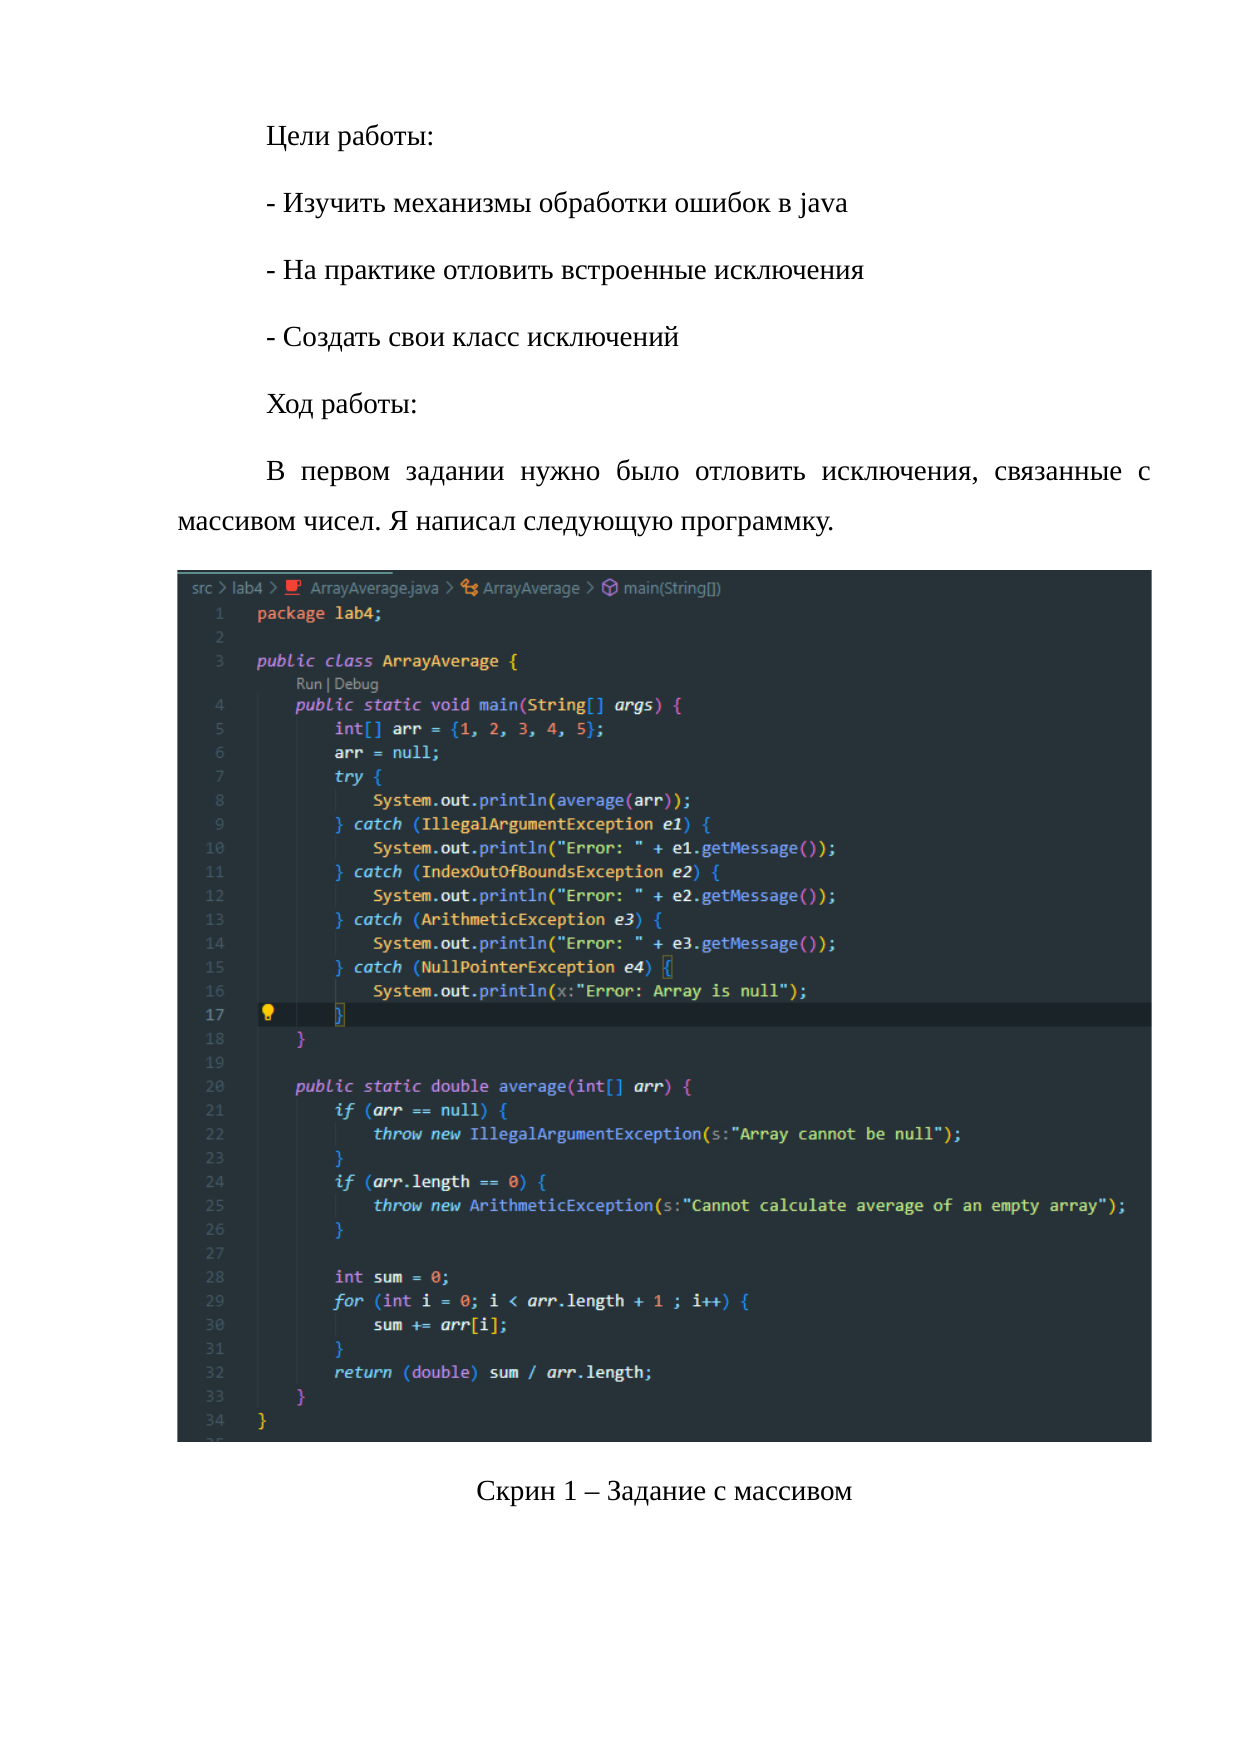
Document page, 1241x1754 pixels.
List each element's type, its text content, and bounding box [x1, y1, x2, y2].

text Ход работы: [177, 386, 1152, 419]
text Скрин 1 – Задание с массивом [177, 1473, 1152, 1506]
text Цели работы: [177, 118, 1152, 152]
text В первом задании нужно было отловить исключения, связанные с массивом чисел. Я написал следующую программку. [177, 453, 1152, 537]
text - На практике отловить встроенные исключения [177, 252, 1152, 286]
picture [177, 570, 1152, 1442]
text - Изучить механизмы обработки ошибок в java [177, 185, 1152, 219]
text - Создать свои класс исключений [177, 319, 1152, 353]
